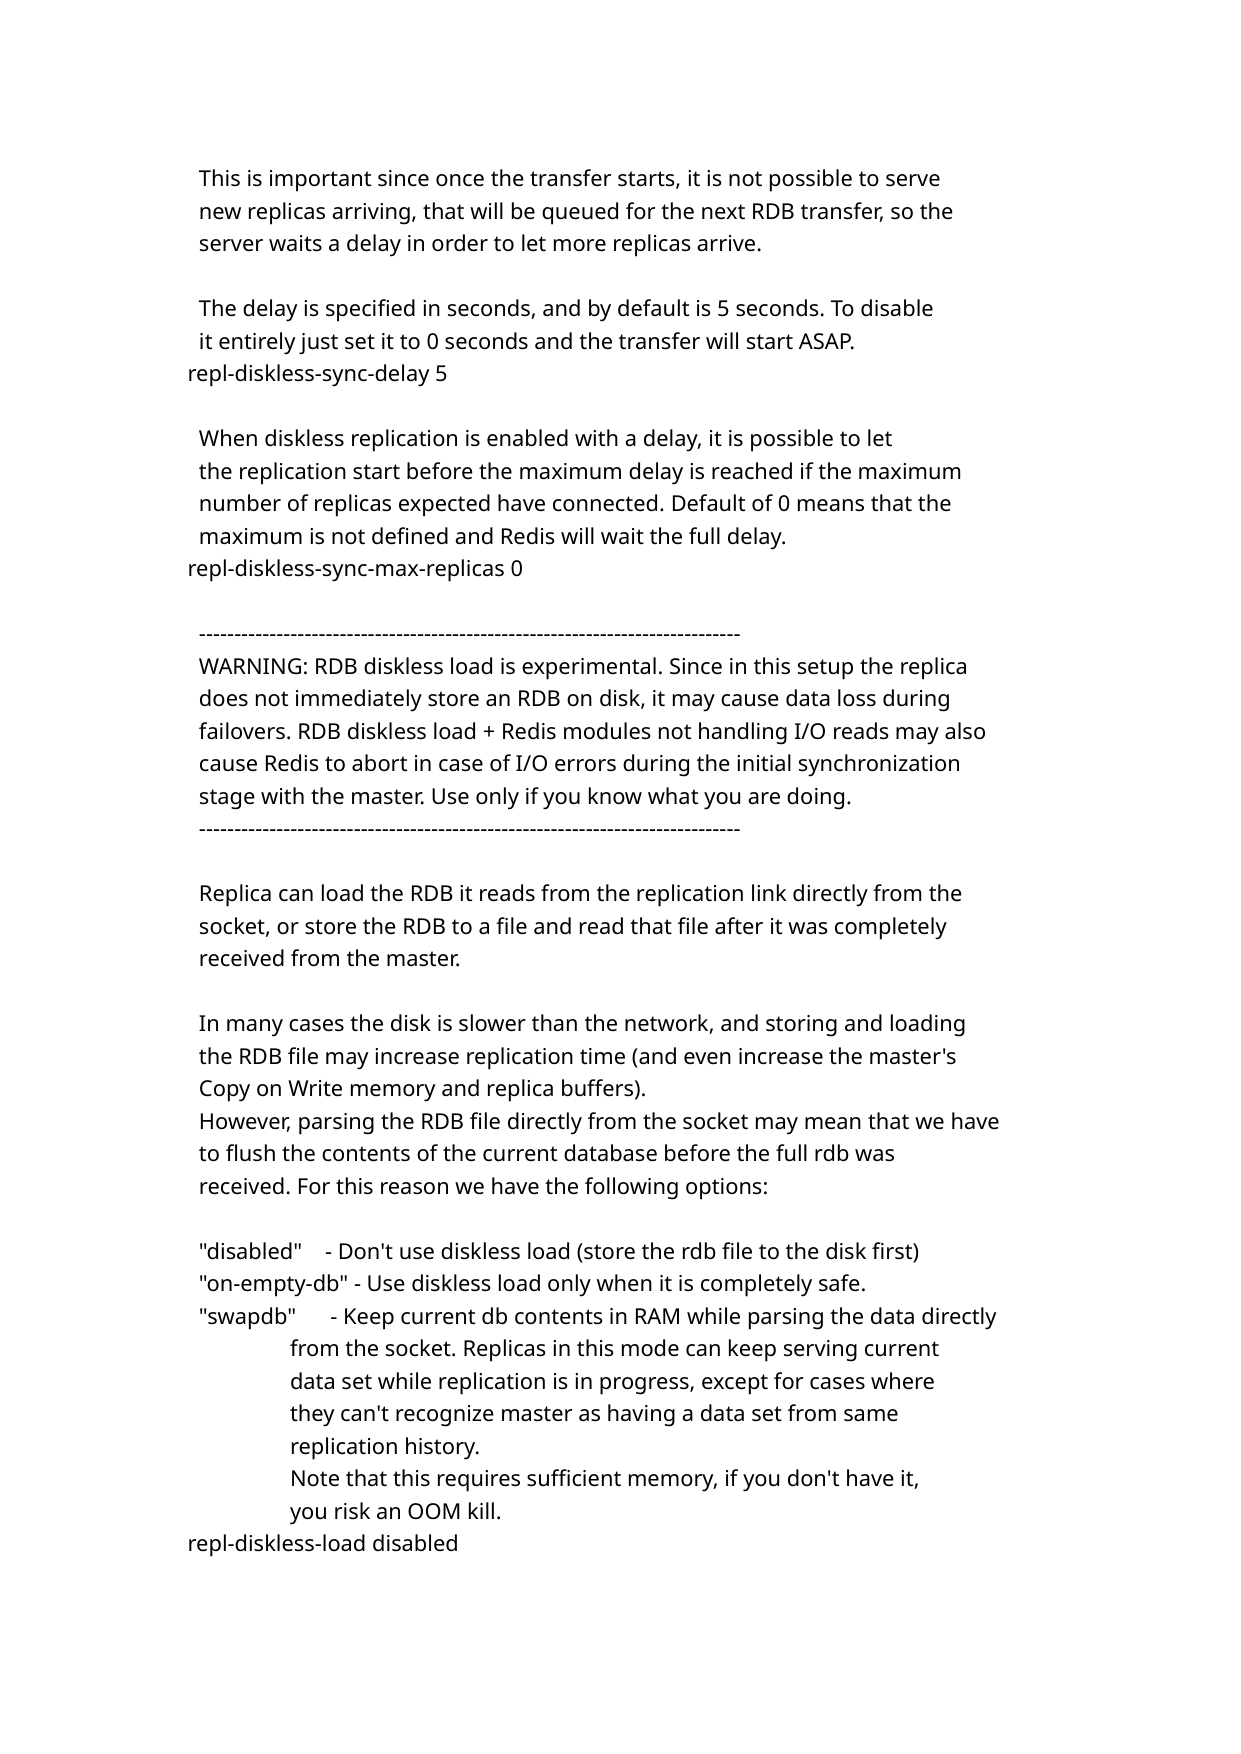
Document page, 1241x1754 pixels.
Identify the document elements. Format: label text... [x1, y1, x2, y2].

text they can't recognize master as having a data set from same [187, 1397, 1053, 1429]
text the replication start before the maximum delay is reached if the maximum [187, 454, 1053, 487]
text received from the master. [187, 942, 1053, 974]
text the RDB file may increase replication time (and even increase the master's [187, 1039, 1053, 1072]
text ----------------------------------------------------------------------------- [187, 812, 1053, 844]
text number of replicas expected have connected. Default of 0 means that the [187, 487, 1053, 519]
text repl-diskless-sync-delay 5 [187, 357, 1053, 389]
text repl-diskless-load disabled [187, 1527, 1053, 1559]
text WARNING: RDB diskless load is experimental. Since in this setup the replica [187, 649, 1053, 682]
text maximum is not defined and Redis will wait the full delay. [187, 519, 1053, 552]
text "disabled" - Don't use diskless load (store the rdb file to the disk first) [187, 1234, 1053, 1267]
text server waits a delay in order to let more replicas arrive. [187, 227, 1053, 259]
text new replicas arriving, that will be queued for the next RDB transfer, so the [187, 194, 1053, 227]
text "swapdb" - Keep current db contents in RAM while parsing the data directly [187, 1299, 1053, 1332]
text This is important since once the transfer starts, it is not possible to serve [187, 162, 1053, 194]
text replication history. [187, 1429, 1053, 1462]
text failovers. RDB diskless load + Redis modules not handling I/O reads may also [187, 714, 1053, 747]
text Copy on Write memory and replica buffers). [187, 1072, 1053, 1104]
text "on-empty-db" - Use diskless load only when it is completely safe. [187, 1267, 1053, 1299]
text it entirely just set it to 0 seconds and the transfer will start ASAP. [187, 324, 1053, 357]
text to flush the contents of the current database before the full rdb was [187, 1137, 1053, 1169]
text ----------------------------------------------------------------------------- [187, 617, 1053, 649]
text socket, or store the RDB to a file and read that file after it was completely [187, 909, 1053, 942]
text Replica can load the RDB it reads from the replication link directly from the [187, 877, 1053, 909]
text data set while replication is in progress, except for cases where [187, 1364, 1053, 1397]
text repl-diskless-sync-max-replicas 0 [187, 552, 1053, 584]
text The delay is specified in seconds, and by default is 5 seconds. To disable [187, 292, 1053, 324]
text does not immediately store an RDB on disk, it may cause data loss during [187, 682, 1053, 714]
text In many cases the disk is slower than the network, and storing and loading [187, 1007, 1053, 1039]
text from the socket. Replicas in this mode can keep serving current [187, 1332, 1053, 1364]
text When diskless replication is enabled with a delay, it is possible to let [187, 422, 1053, 454]
text received. For this reason we have the following options: [187, 1169, 1053, 1202]
text you risk an OOM kill. [187, 1494, 1053, 1527]
text Note that this requires sufficient memory, if you don't have it, [187, 1462, 1053, 1494]
text stage with the master. Use only if you know what you are doing. [187, 779, 1053, 812]
text However, parsing the RDB file directly from the socket may mean that we have [187, 1104, 1053, 1137]
text cause Redis to abort in case of I/O errors during the initial synchronization [187, 747, 1053, 779]
